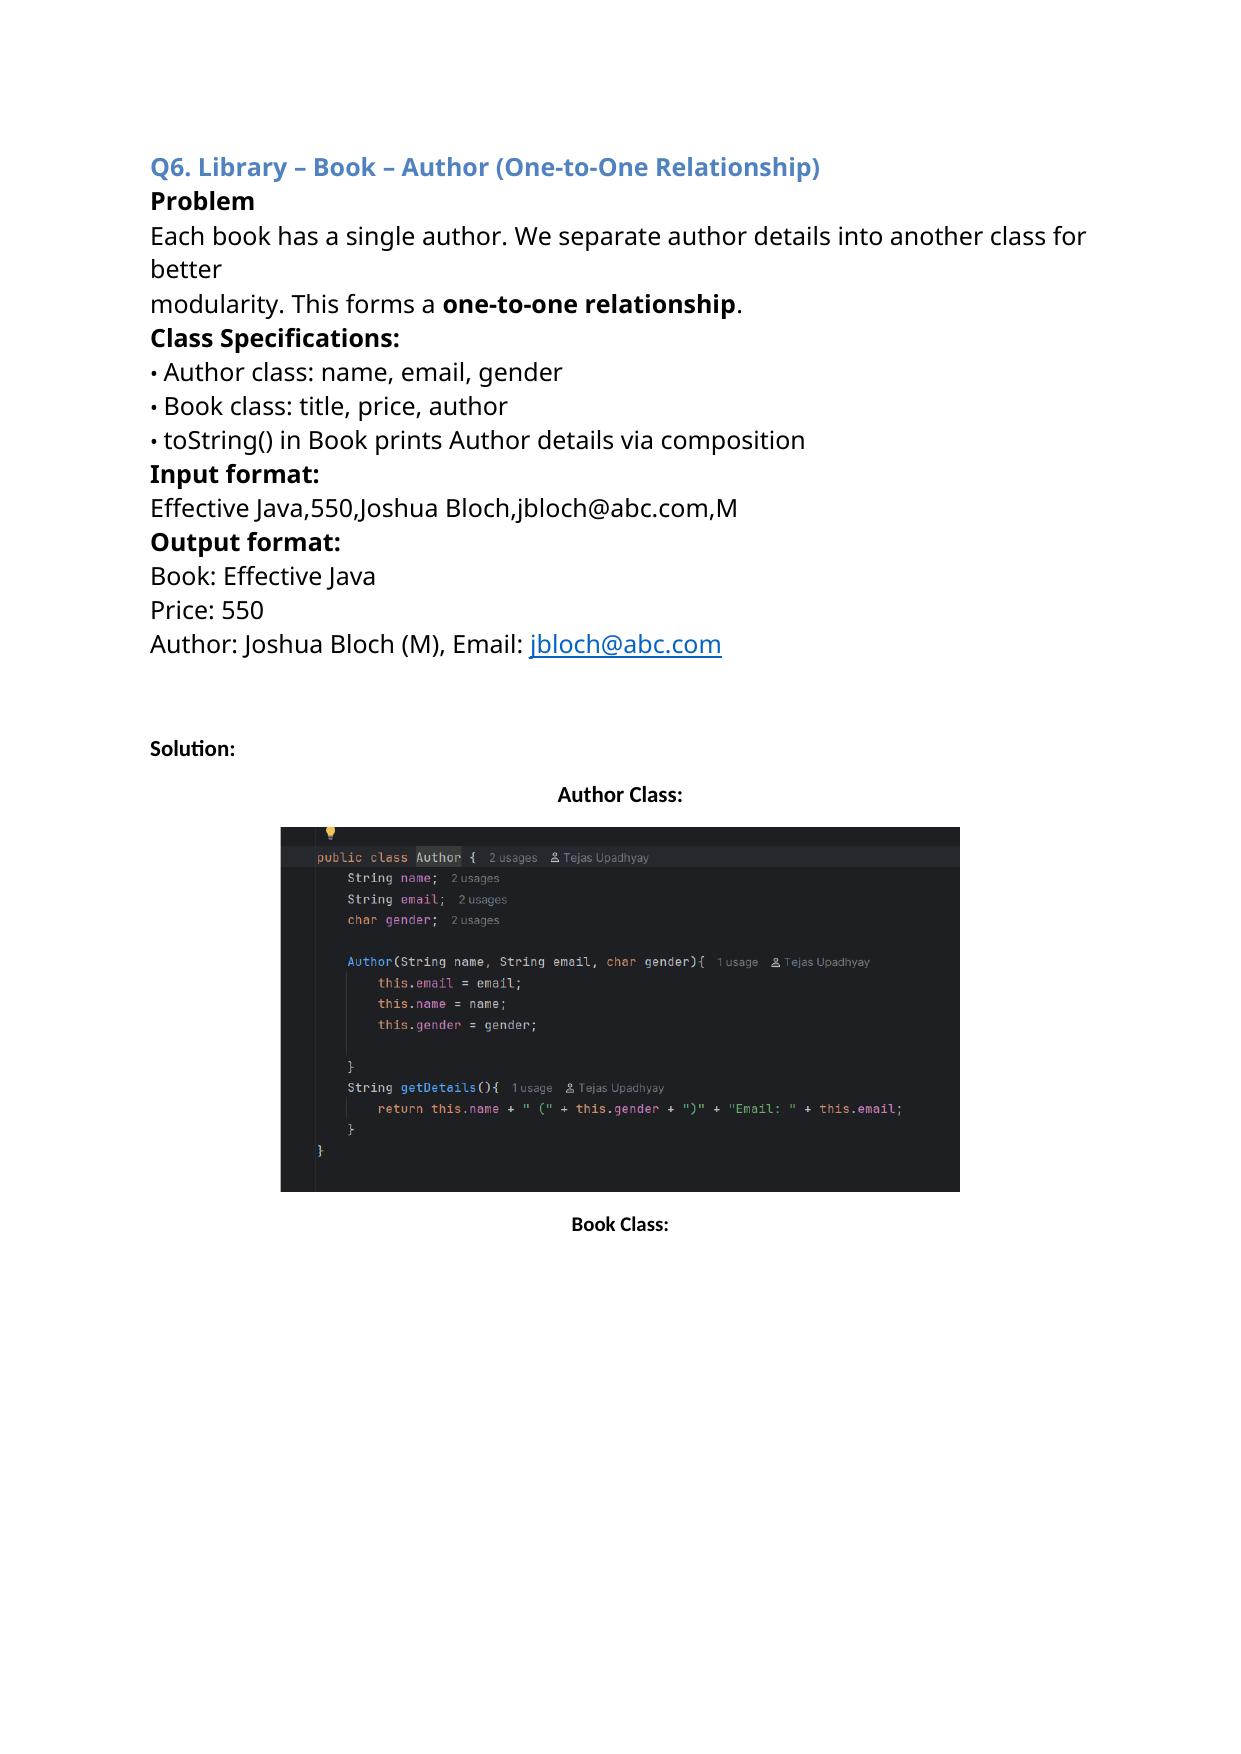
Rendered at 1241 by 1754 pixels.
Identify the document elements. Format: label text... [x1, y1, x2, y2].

picture [280, 827, 960, 1192]
text Each book has a single author. We separate author details into another class for better [150, 218, 1090, 286]
text • Author class: name, email, gender [150, 354, 1090, 388]
text Output format: [150, 525, 1090, 559]
text • Book class: title, price, author [150, 388, 1090, 422]
text • toString() in Book prints Author details via composition [150, 422, 1090, 457]
text Solution: [150, 734, 1090, 762]
text Q6. Library – Book – Author (One-to-One Relationship) [150, 150, 1090, 184]
text Class Specifications: [150, 320, 1090, 354]
text modularity. This forms a one-to-one relationship. [150, 286, 1090, 320]
text Author Class: [150, 781, 1090, 809]
text Book Class: [150, 1211, 1090, 1236]
text Input format: [150, 457, 1090, 491]
text Price: 550 [150, 593, 1090, 627]
text Author: Joshua Bloch (M), Email: jbloch@abc.com [150, 627, 1090, 661]
text Book: Effective Java [150, 559, 1090, 593]
text Effective Java,550,Joshua Bloch,jbloch@abc.com,M [150, 491, 1090, 525]
text Problem [150, 184, 1090, 218]
